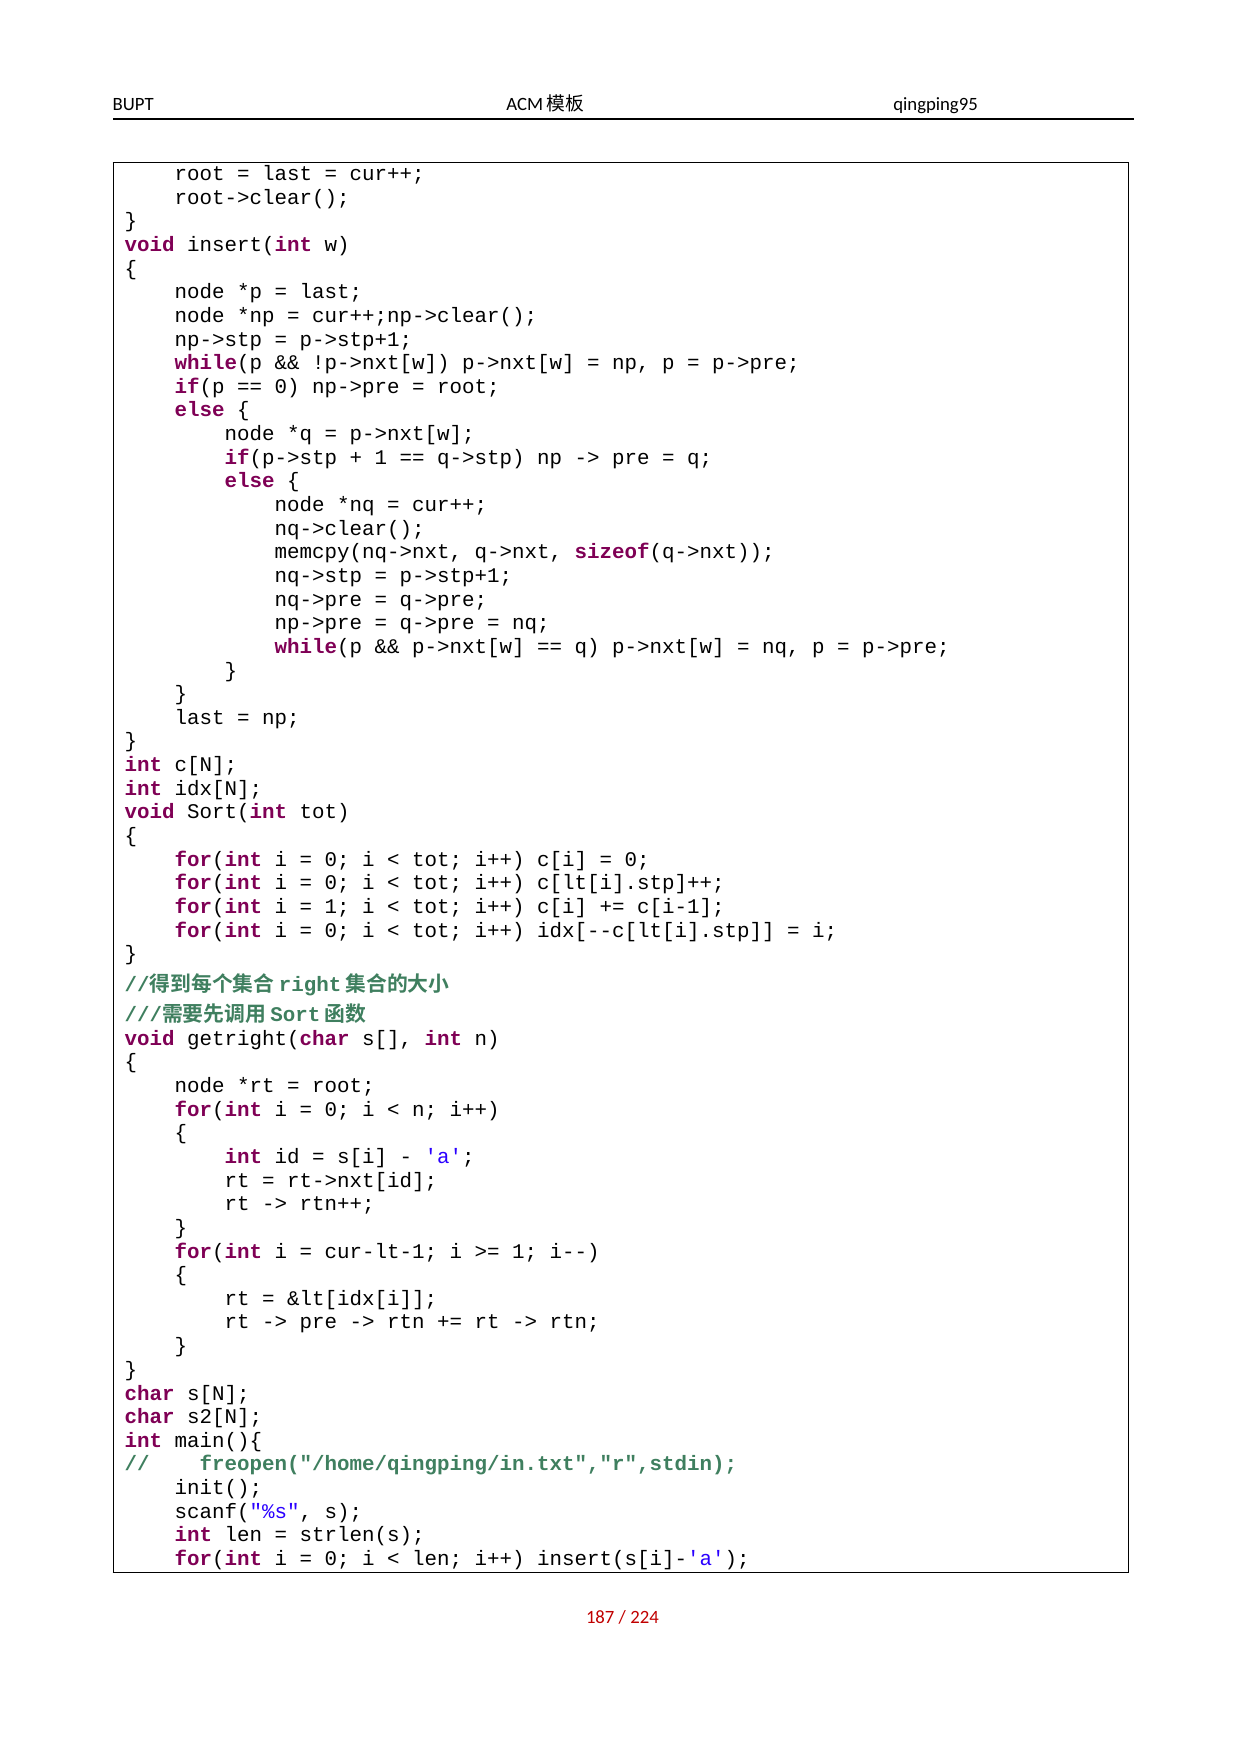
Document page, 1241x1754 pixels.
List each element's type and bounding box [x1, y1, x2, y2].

table_header [114, 163, 1128, 1572]
